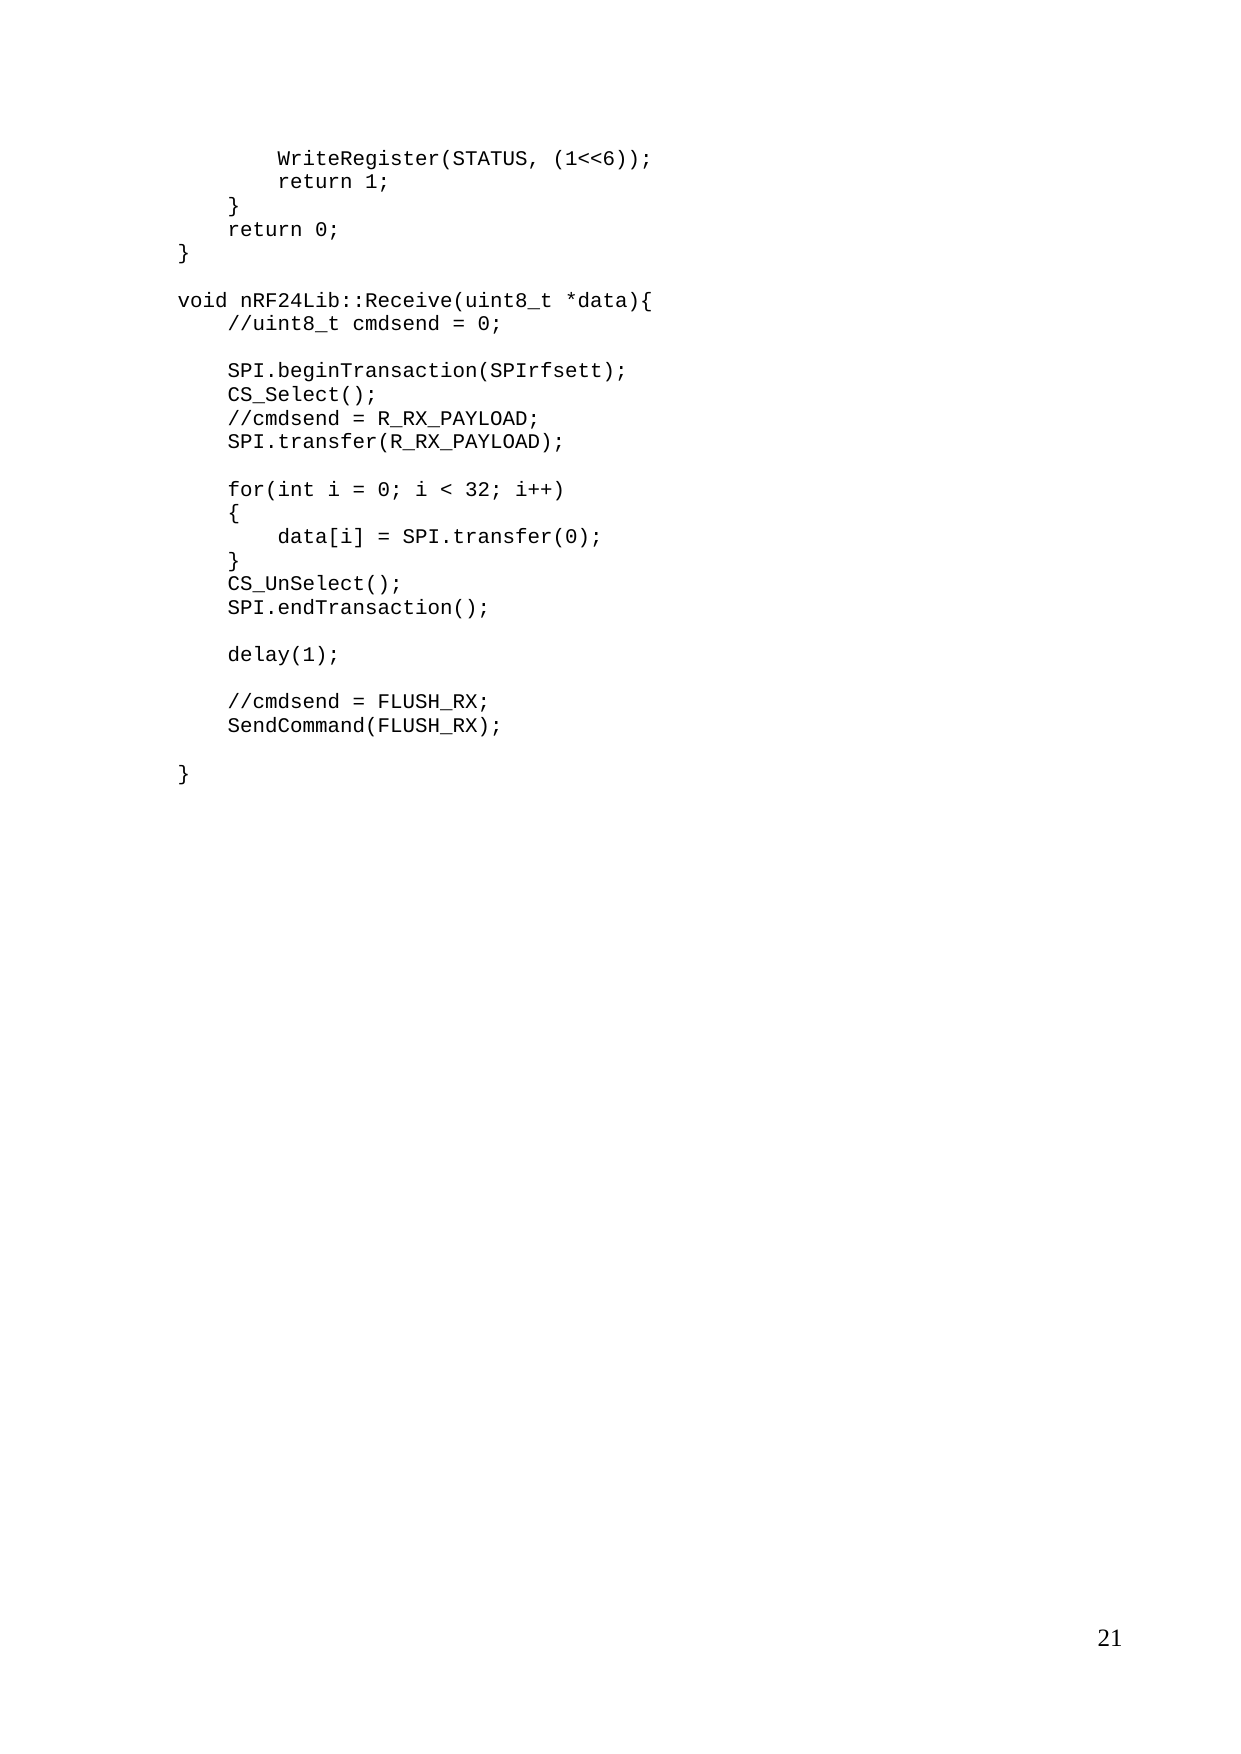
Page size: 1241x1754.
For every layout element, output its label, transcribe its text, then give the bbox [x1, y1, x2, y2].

text } [177, 242, 1122, 266]
text } [177, 195, 1122, 219]
text CS_Select(); [177, 384, 1122, 408]
text SPI.beginTransaction(SPIrfsett); [177, 361, 1122, 384]
text WriteRegister(STATUS, (1<<6)); [177, 148, 1122, 171]
text CS_UnSelect(); [177, 573, 1122, 597]
text //uint8_t cmdsend = 0; [177, 313, 1122, 337]
text SendCommand(FLUSH_RX); [177, 715, 1122, 739]
text data[i] = SPI.transfer(0); [177, 526, 1122, 550]
text } [177, 762, 1122, 786]
text return 1; [177, 171, 1122, 195]
text //cmdsend = FLUSH_RX; [177, 692, 1122, 715]
text delay(1); [177, 644, 1122, 668]
text return 0; [177, 219, 1122, 242]
text } [177, 550, 1122, 573]
text //cmdsend = R_RX_PAYLOAD; [177, 408, 1122, 431]
text void nRF24Lib::Receive(uint8_t *data){ [177, 289, 1122, 313]
text SPI.transfer(R_RX_PAYLOAD); [177, 431, 1122, 455]
text SPI.endTransaction(); [177, 597, 1122, 621]
text { [177, 502, 1122, 526]
text for(int i = 0; i < 32; i++) [177, 479, 1122, 502]
